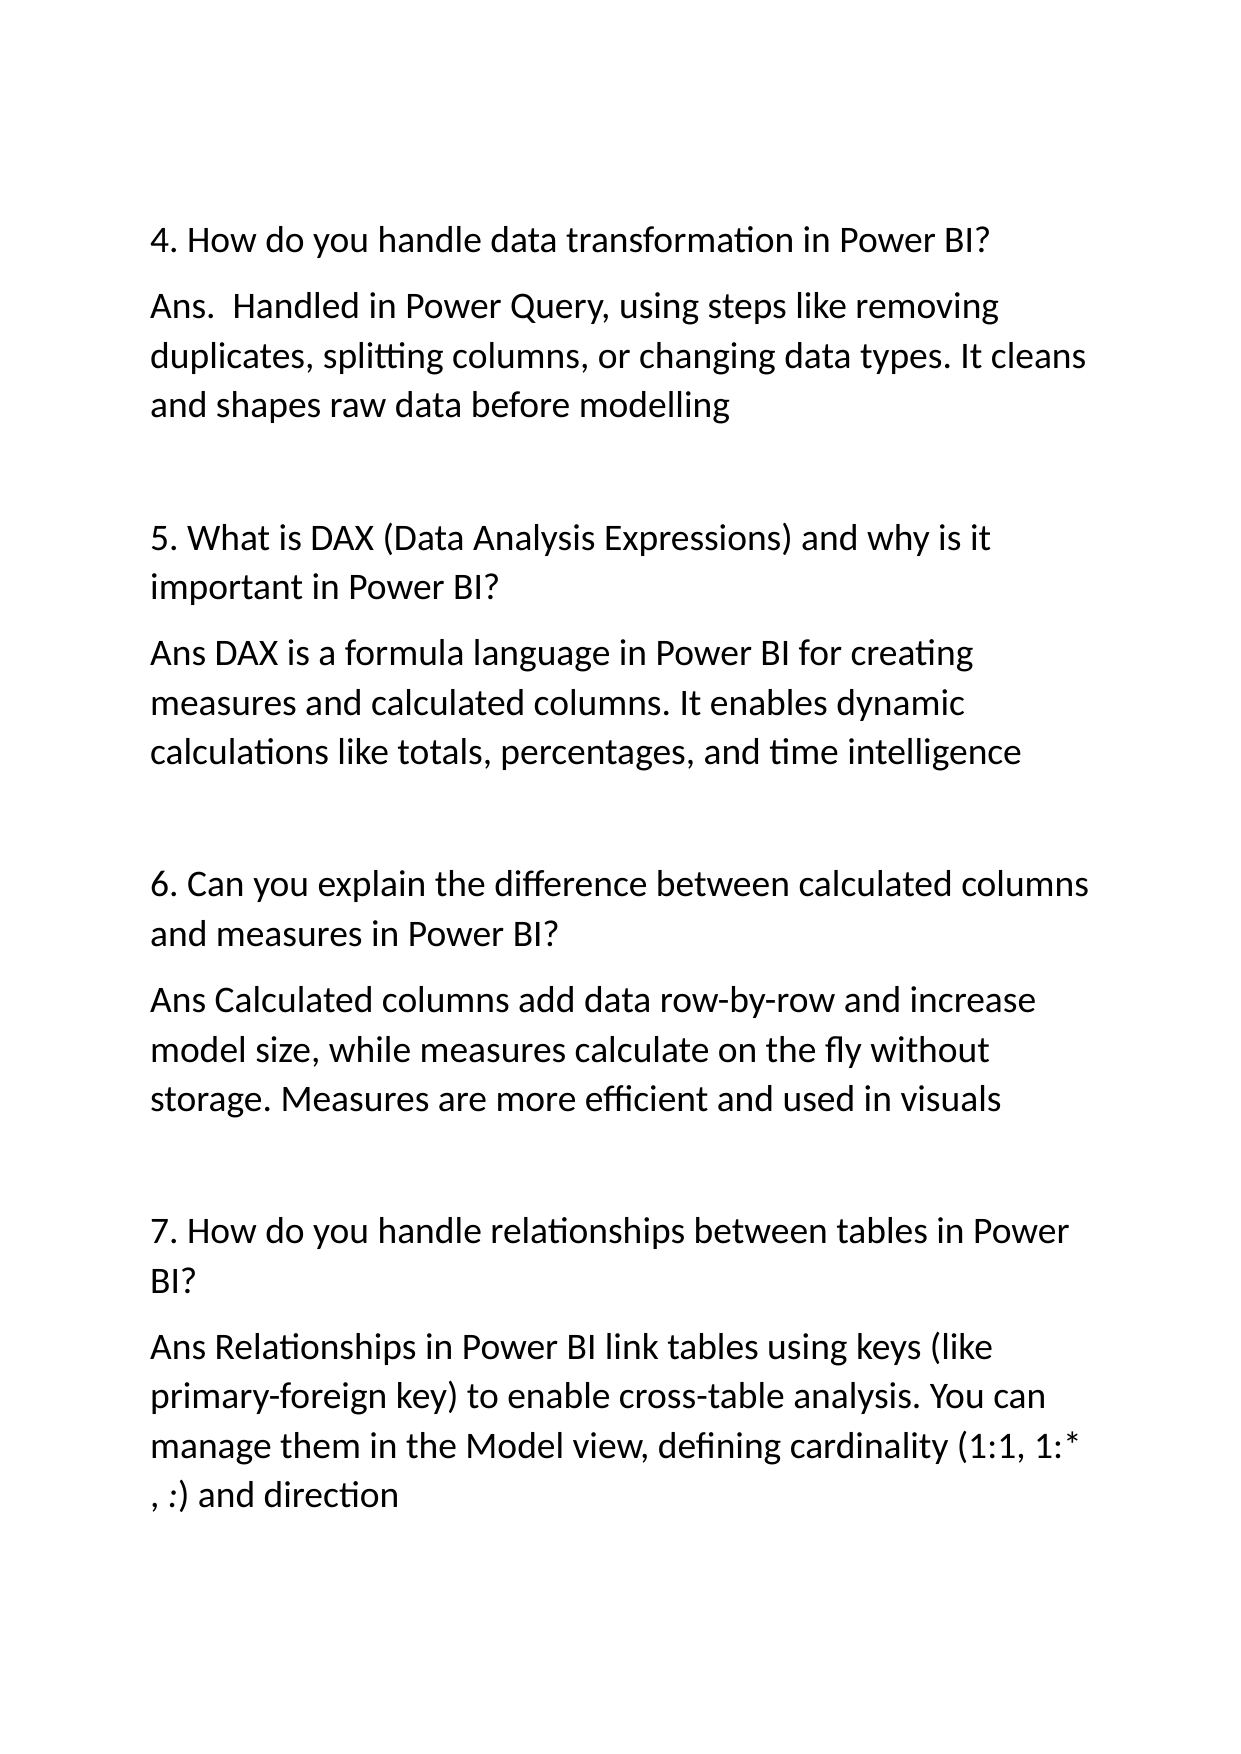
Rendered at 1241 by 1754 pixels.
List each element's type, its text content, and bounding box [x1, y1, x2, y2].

text 7. How do you handle relationships between tables in Power BI? [150, 1207, 1090, 1303]
text Ans DAX is a formula language in Power BI for creating measures and calculated columns. It enables dynamic calculations like totals, percentages, and time intelligence [150, 629, 1090, 774]
text Ans Relationships in Power BI link tables using keys (like primary-foreign key) to enable cross-table analysis. You can manage them in the Model view, defining cardinality (1:1, 1:* , :) and direction [150, 1323, 1090, 1517]
text 6. Can you explain the difference between calculated columns and measures in Power BI? [150, 860, 1090, 956]
text Ans. Handled in Power Query, using steps like removing duplicates, splitting columns, or changing data types. It cleans and shapes raw data before modelling [150, 282, 1090, 427]
text 4. How do you handle data transformation in Power BI? [150, 216, 1090, 262]
text Ans Calculated columns add data row-by-row and increase model size, while measures calculate on the fly without storage. Measures are more efficient and used in visuals [150, 976, 1090, 1121]
text 5. What is DAX (Data Analysis Expressions) and why is it important in Power BI? [150, 513, 1090, 609]
